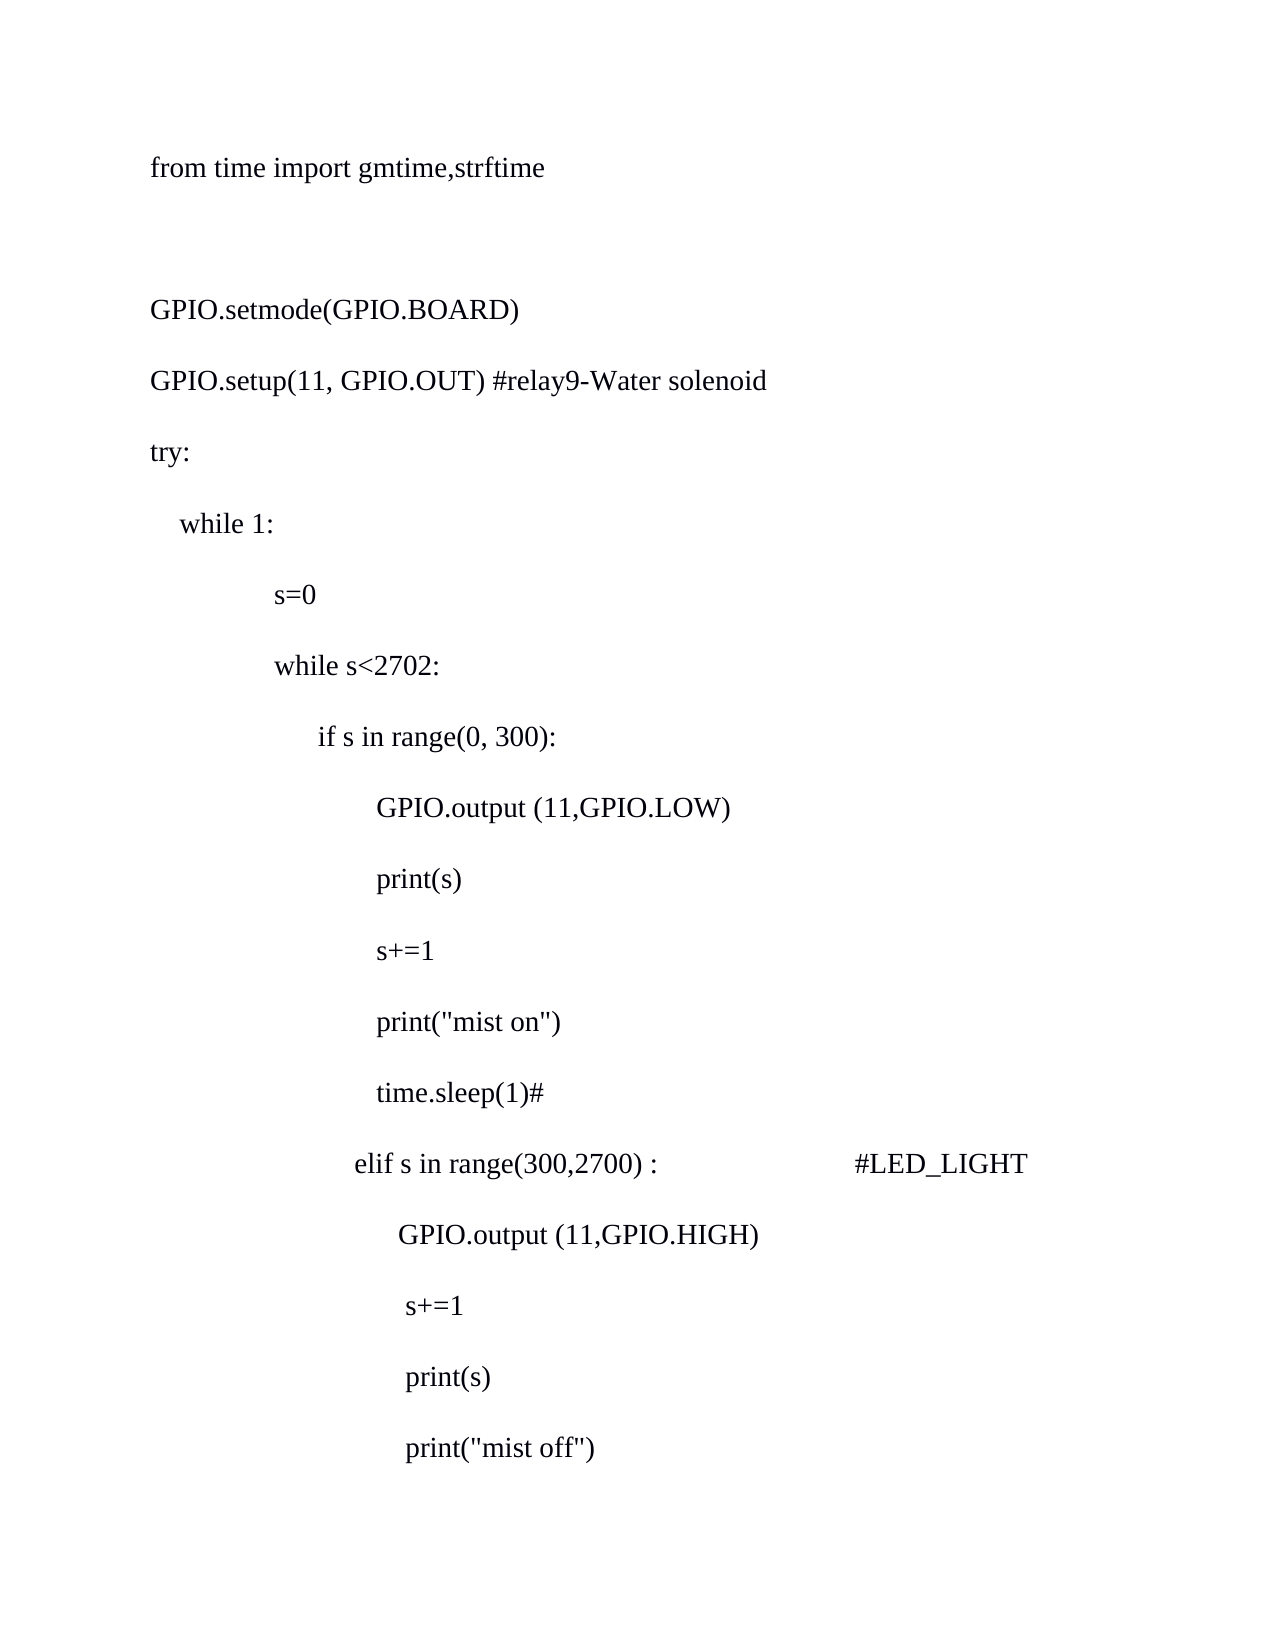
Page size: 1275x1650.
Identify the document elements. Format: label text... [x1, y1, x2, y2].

text while 1: [150, 506, 1125, 539]
text s=0 [150, 577, 1125, 610]
text s+=1 [150, 933, 1125, 966]
text GPIO.output (11,GPIO.LOW) [150, 790, 1125, 824]
text time.sleep(1)# [150, 1075, 1125, 1108]
text print("mist off") [150, 1431, 1125, 1464]
text GPIO.setmode(GPIO.BOARD) [150, 292, 1125, 326]
text print(s) [150, 1359, 1125, 1393]
text while s<2702: [150, 648, 1125, 682]
text print(s) [150, 861, 1125, 895]
text print("mist on") [150, 1004, 1125, 1037]
text elif s in range(300,2700) : #LED_LIGHT [150, 1146, 1125, 1179]
text GPIO.setup(11, GPIO.OUT) #relay9-Water solenoid [150, 363, 1125, 397]
text if s in range(0, 300): [150, 719, 1125, 753]
text from time import gmtime,strftime [150, 150, 1125, 183]
text s+=1 [150, 1288, 1125, 1322]
text try: [150, 434, 1125, 468]
text GPIO.output (11,GPIO.HIGH) [150, 1217, 1125, 1251]
